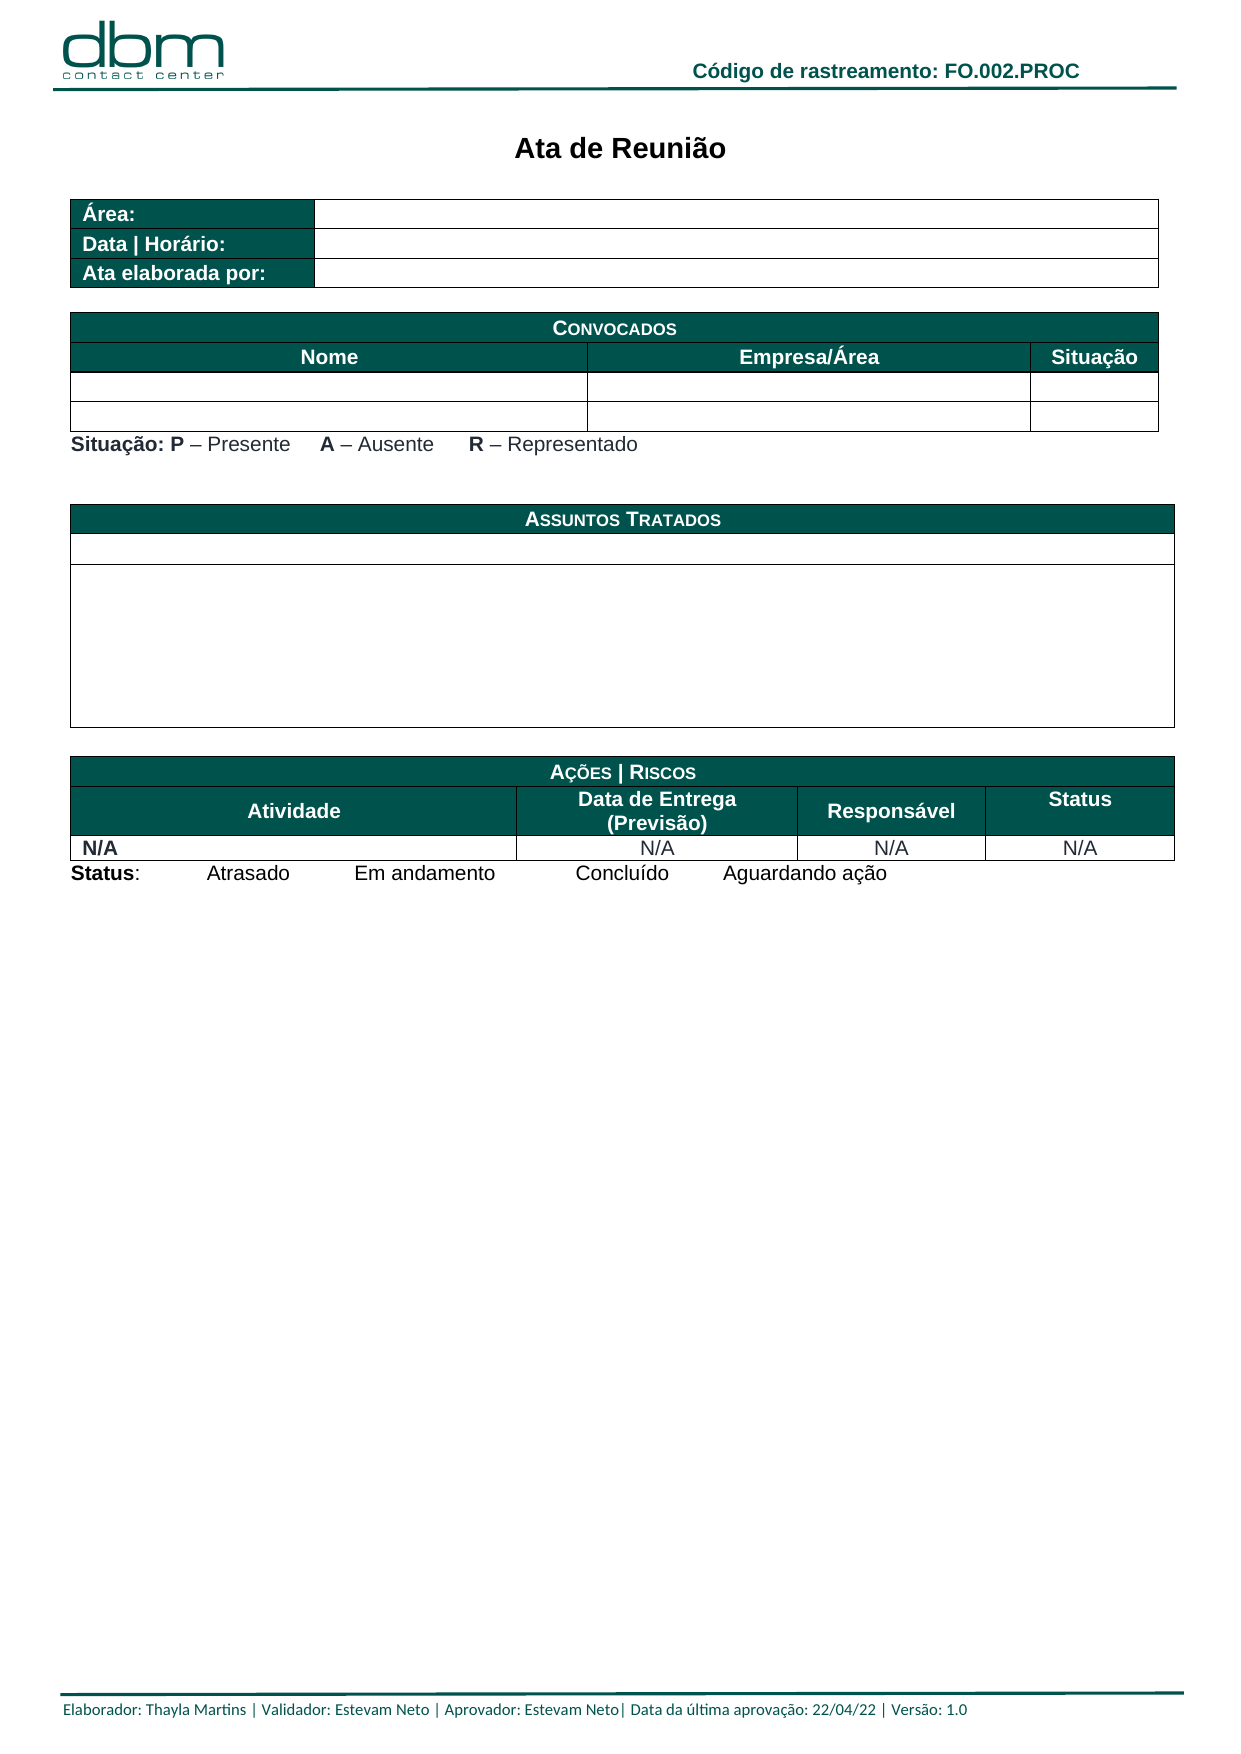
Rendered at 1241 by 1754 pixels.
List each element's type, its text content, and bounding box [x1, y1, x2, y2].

table_header Convocados [71, 313, 1158, 342]
table_cell [71, 373, 587, 401]
table_cell Empresa/Área [588, 343, 1030, 371]
table_cell [71, 565, 1174, 727]
table_header Ações | Riscos [71, 757, 1174, 786]
table_cell [1031, 373, 1158, 401]
table_cell [71, 402, 587, 431]
table_cell Status [986, 787, 1174, 835]
table_cell [588, 402, 1030, 431]
text Situação: P – Presente A – Ausente R – Representado [59, 432, 1181, 456]
table_cell N/A [517, 836, 797, 860]
table_header Área: [71, 200, 314, 228]
table_header [315, 200, 1158, 228]
table_cell Responsável [798, 787, 985, 835]
table_cell Data de Entrega (Previsão) [517, 787, 797, 835]
table_cell Nome [71, 343, 587, 371]
text Status: Atrasado Em andamento Concluído Aguardando ação [59, 861, 1181, 885]
text Ata de Reunião [59, 131, 1181, 165]
table_cell Situação [1031, 343, 1158, 371]
table_cell [1031, 402, 1158, 431]
picture [57, 16, 229, 86]
table_cell N/A [798, 836, 985, 860]
table_cell Atividade [71, 787, 516, 835]
table_cell [71, 534, 1174, 564]
table_cell [588, 373, 1030, 401]
table_header Assuntos Tratados [71, 505, 1174, 533]
table_cell N/A [71, 836, 516, 860]
table_cell Ata elaborada por: [71, 259, 314, 287]
table_cell [315, 229, 1158, 258]
table_cell N/A [986, 836, 1174, 860]
table_cell [315, 259, 1158, 287]
table_cell Data | Horário: [71, 229, 314, 258]
